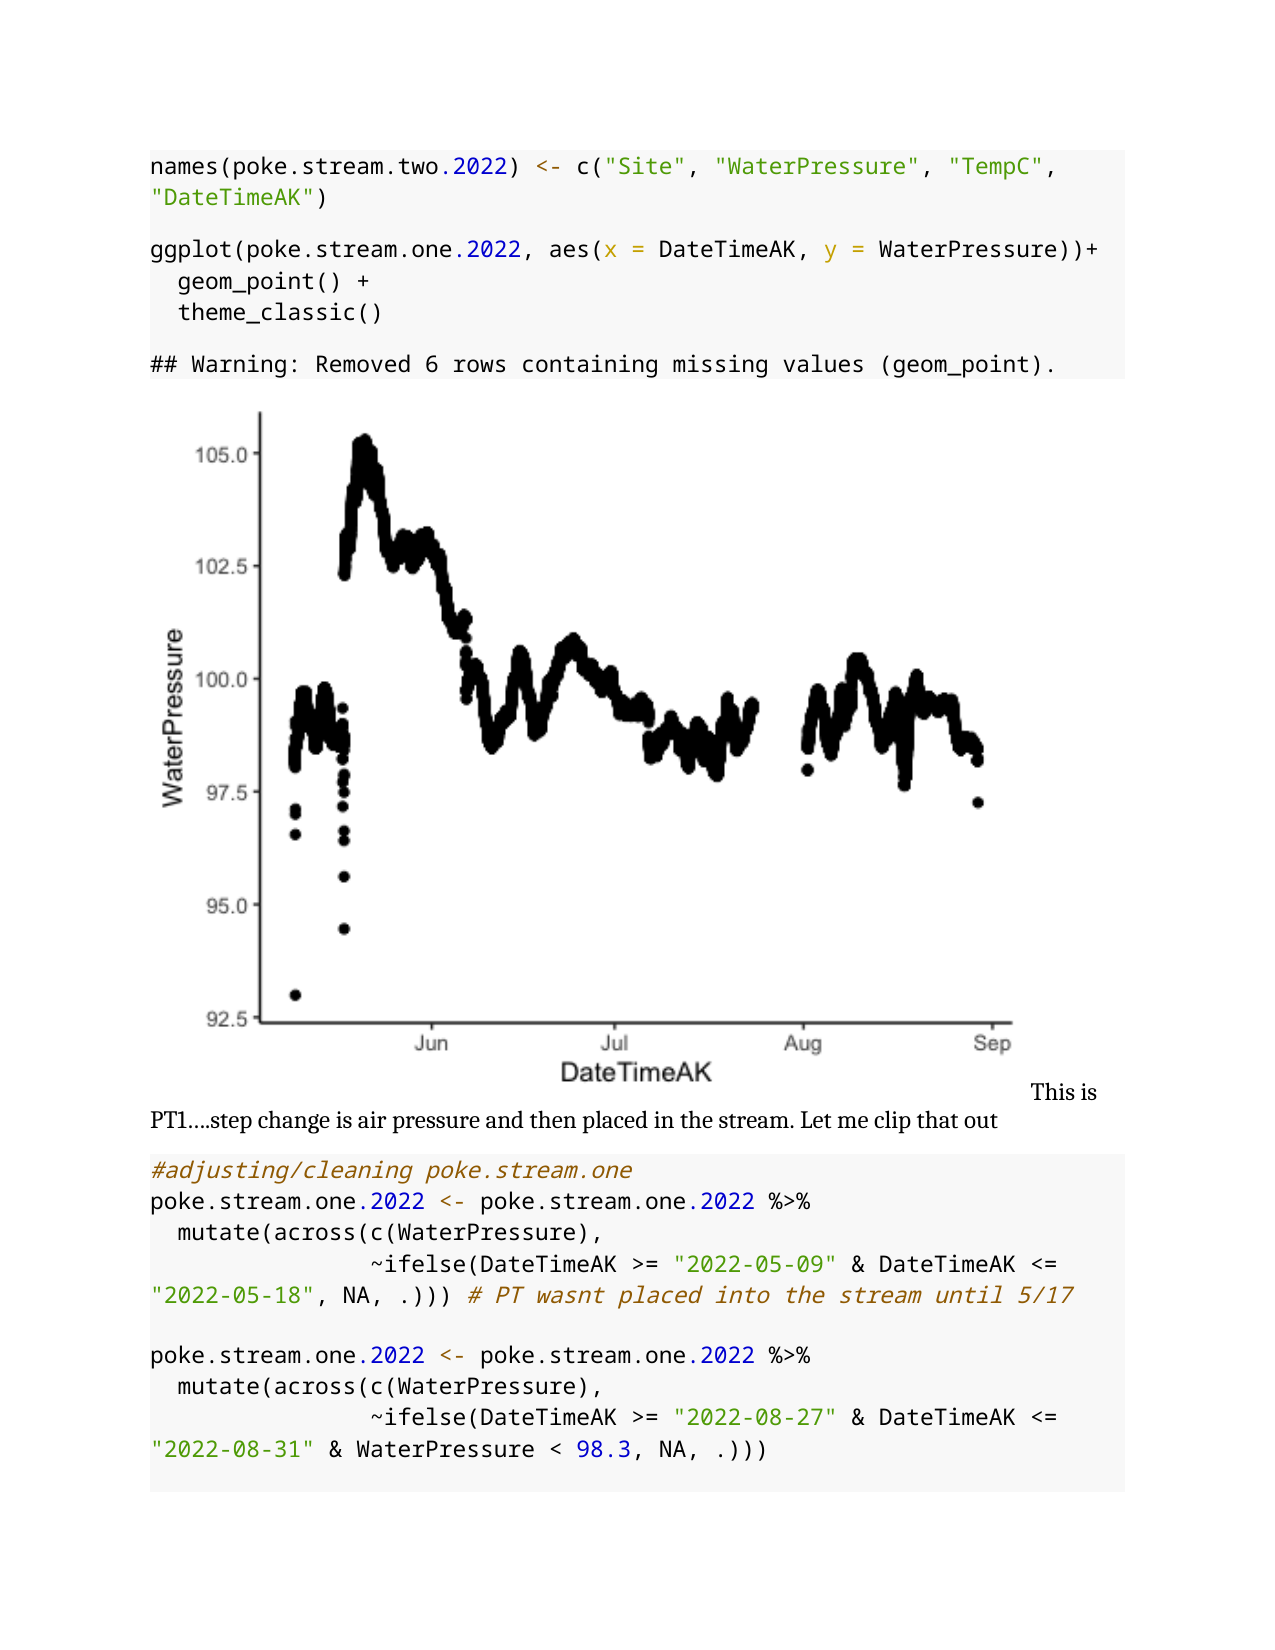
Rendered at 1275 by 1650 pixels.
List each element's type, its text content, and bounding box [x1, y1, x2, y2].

text ## Warning: Removed 6 rows containing missing values (geom_point). [150, 348, 1125, 379]
text ggplot(poke.stream.one.2022, aes(x = DateTimeAK, y = WaterPressure))+ geom_point() + theme_classic() [150, 233, 1125, 327]
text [150, 1154, 1125, 1492]
picture [150, 400, 1025, 1100]
